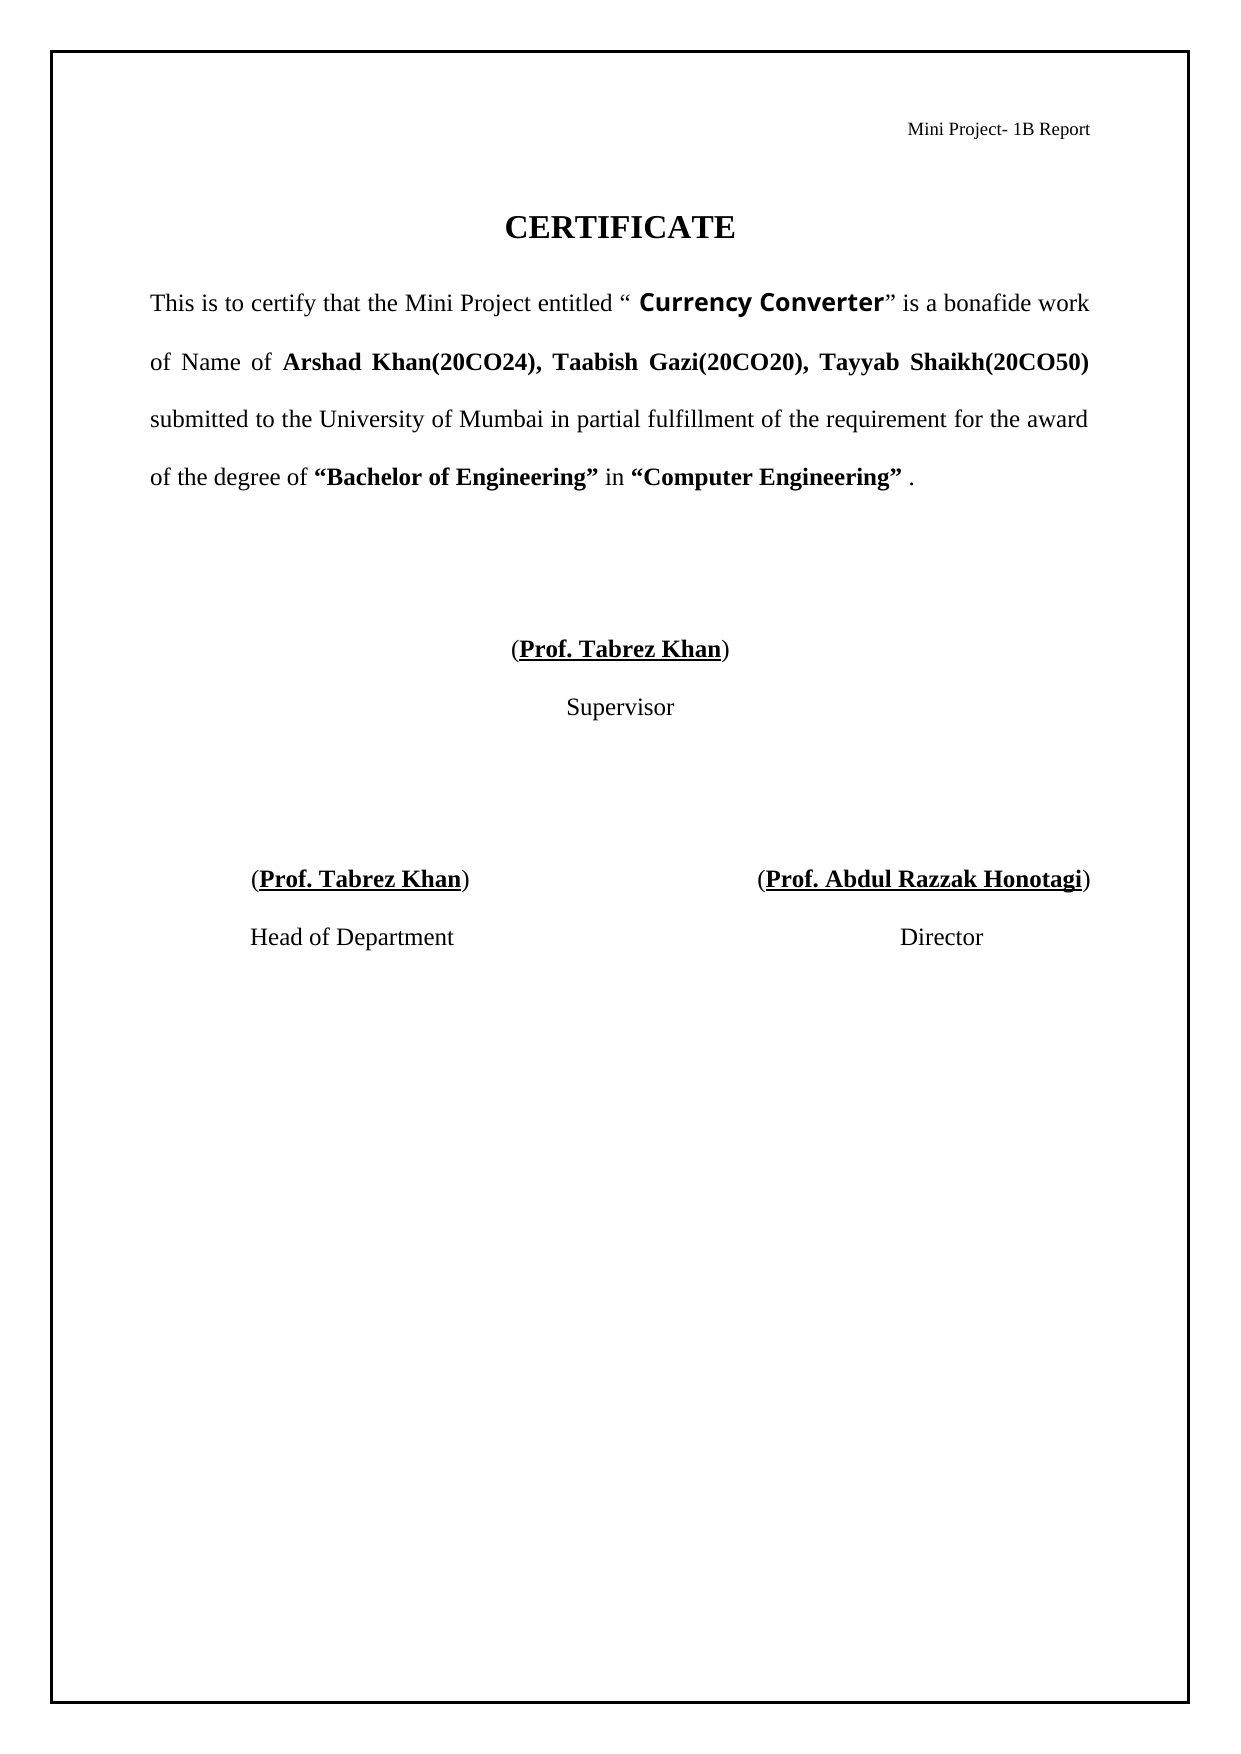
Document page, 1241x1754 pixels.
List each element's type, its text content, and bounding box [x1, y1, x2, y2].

text Head of Department Director [150, 922, 1090, 951]
text This is to certify that the Mini Project entitled “ Currency Converter” is a bonafide work of Name of Arshad Khan(20CO24), Taabish Gazi(20CO20), Tayyab Shaikh(20CO50) submitted to the University of Mumbai in partial fulfillment of the requirement for the award of the degree of “Bachelor of Engineering” in “Computer Engineering” . [150, 284, 1090, 491]
text (Prof. Tabrez Khan) (Prof. Abdul Razzak Honotagi) [150, 864, 1090, 893]
text CERTIFICATE [150, 207, 1090, 246]
text (Prof. Tabrez Khan) [150, 634, 1090, 663]
text Supervisor [150, 692, 1090, 721]
